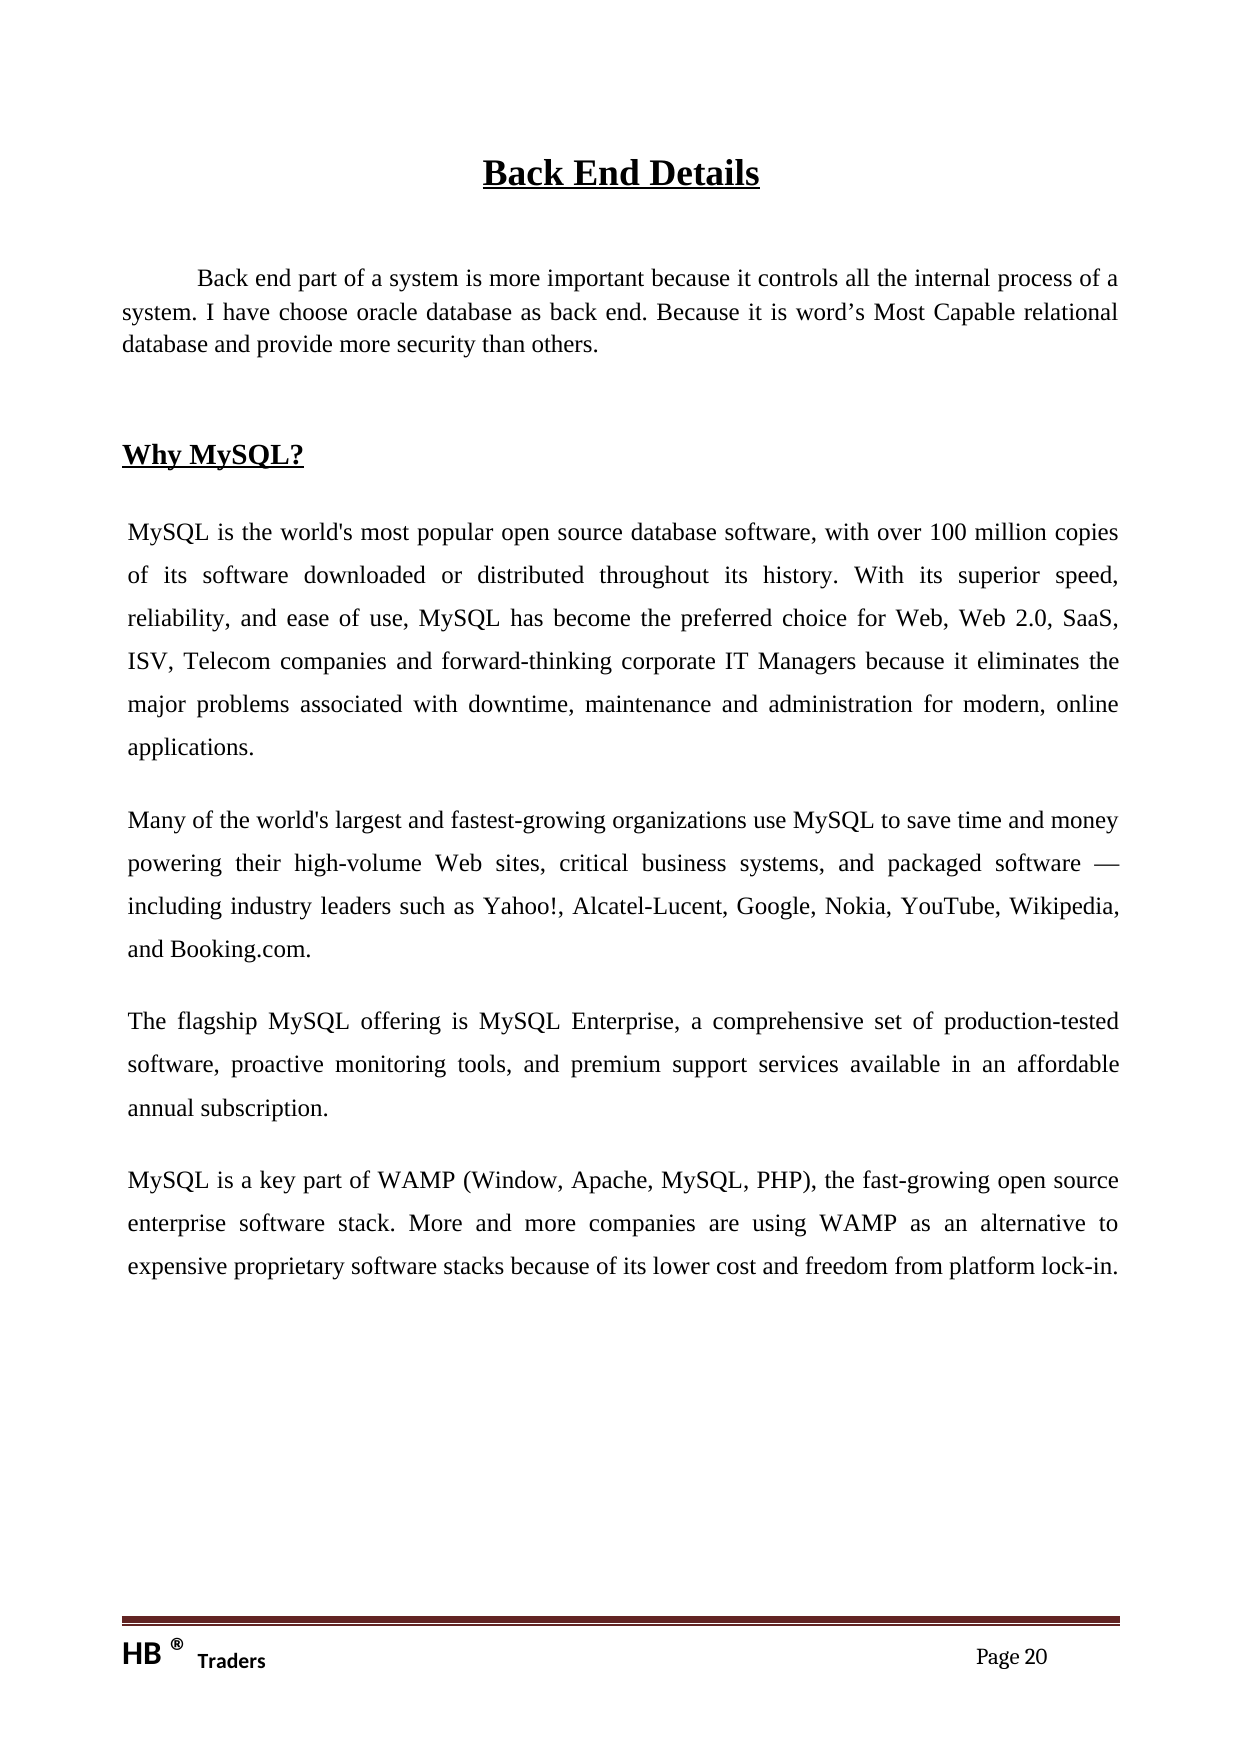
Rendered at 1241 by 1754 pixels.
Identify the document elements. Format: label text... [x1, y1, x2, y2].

text Back end part of a system is more important because it controls all the internal process of a system. I have choose oracle database as back end. Because it is word’s Most Capable relational database and provide more security than others. [122, 263, 1120, 358]
text MySQL is a key part of WAMP (Window, Apache, MySQL, PHP), the fast-growing open source enterprise software stack. More and more companies are using WAMP as an alternative to expensive proprietary software stacks because of its lower cost and freedom from platform lock-in. [127, 1165, 1120, 1280]
text Why MySQL? [122, 437, 1120, 471]
text MySQL is the world's most popular open source database software, with over 100 million copies of its software downloaded or distributed throughout its history. With its superior speed, reliability, and ease of use, MySQL has become the preferred choice for Web, Web 2.0, SaaS, ISV, Telecom companies and forward-thinking corporate IT Managers because it eliminates the major problems associated with downtime, maintenance and administration for modern, online applications. [127, 517, 1120, 761]
text The flagship MySQL offering is MySQL Enterprise, a comprehensive set of production-tested software, proactive monitoring tools, and premium support services available in an affordable annual subscription. [127, 1006, 1120, 1121]
text Back End Details [122, 150, 1120, 193]
text Many of the world's largest and fastest-growing organizations use MySQL to save time and money powering their high-volume Web sites, critical business systems, and packaged software — including industry leaders such as Yahoo!, Alcatel-Lucent, Google, Nokia, YouTube, Wikipedia, and Booking.com. [127, 805, 1120, 963]
